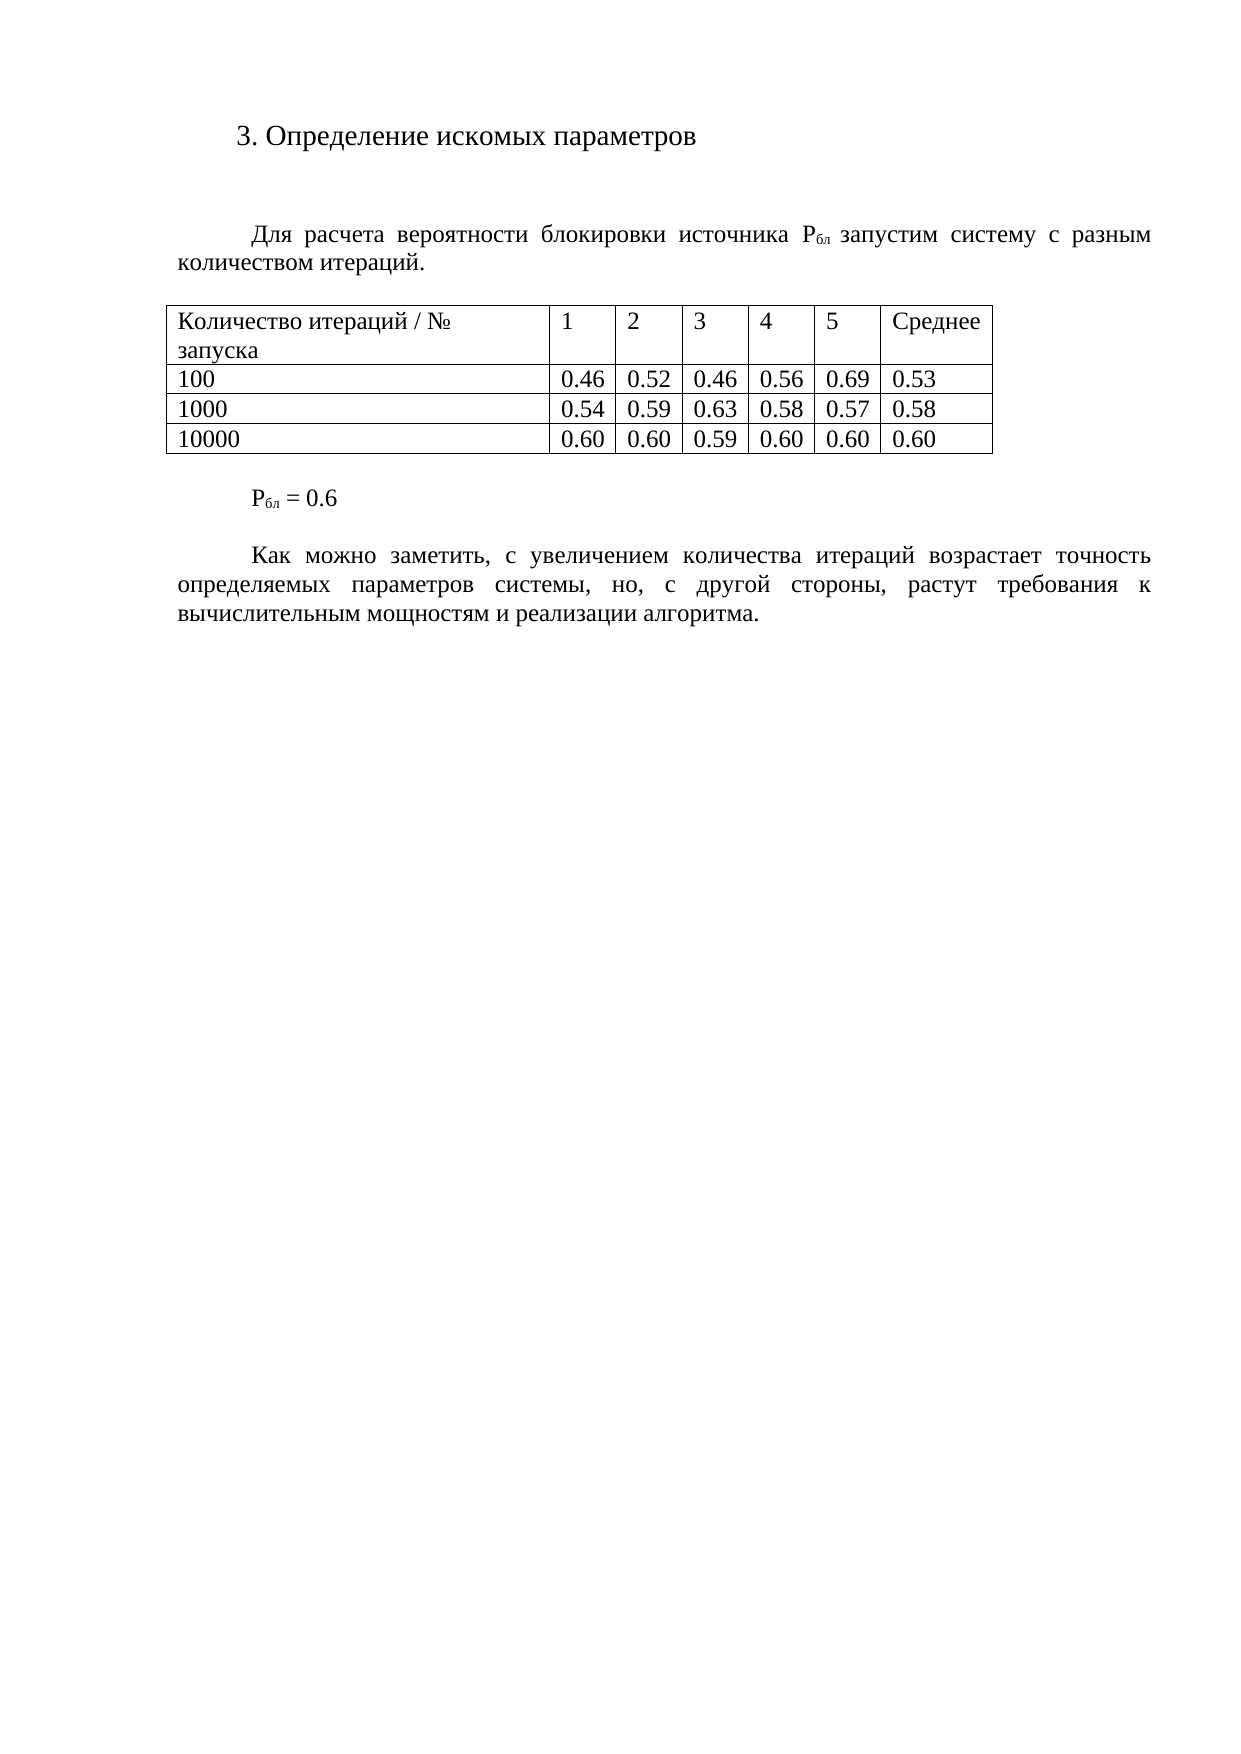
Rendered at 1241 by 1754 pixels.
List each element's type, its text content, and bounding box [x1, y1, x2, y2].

text Pбл = 0.6 [177, 483, 1152, 511]
table_cell 0.69 [815, 365, 880, 393]
table_cell 0.60 [550, 424, 615, 453]
table_header 2 [616, 306, 682, 363]
table_cell 0.59 [616, 394, 682, 423]
table_cell 0.60 [881, 424, 992, 453]
text Для расчета вероятности блокировки источника Pбл запустим систему с разным количеством итераций. [177, 219, 1152, 276]
table_cell 1000 [167, 394, 549, 423]
text Как можно заметить, с увеличением количества итераций возрастает точность определяемых параметров системы, но, с другой стороны, растут требования к вычислительным мощностям и реализации алгоритма. [177, 540, 1152, 626]
table_cell 0.46 [550, 365, 615, 393]
table_cell 10000 [167, 424, 549, 453]
table_cell 0.60 [815, 424, 880, 453]
text 3. Определение искомых параметров [177, 118, 1152, 152]
table_cell 0.60 [749, 424, 814, 453]
table_cell 0.46 [683, 365, 748, 393]
table_header 3 [683, 306, 748, 363]
table_cell 0.59 [683, 424, 748, 453]
table_cell 0.58 [749, 394, 814, 423]
table_cell 100 [167, 365, 549, 393]
table_cell 0.56 [749, 365, 814, 393]
table_header 1 [550, 306, 615, 363]
table_cell 0.63 [683, 394, 748, 423]
table_header 5 [815, 306, 880, 363]
table_cell 0.60 [616, 424, 682, 453]
table_header Среднее [881, 306, 992, 363]
table_header Количество итераций / № запуска [167, 306, 549, 363]
table_cell 0.54 [550, 394, 615, 423]
table_cell 0.57 [815, 394, 880, 423]
table_cell 0.52 [616, 365, 682, 393]
table_cell 0.58 [881, 394, 992, 423]
table_cell 0.53 [881, 365, 992, 393]
table_header 4 [749, 306, 814, 363]
